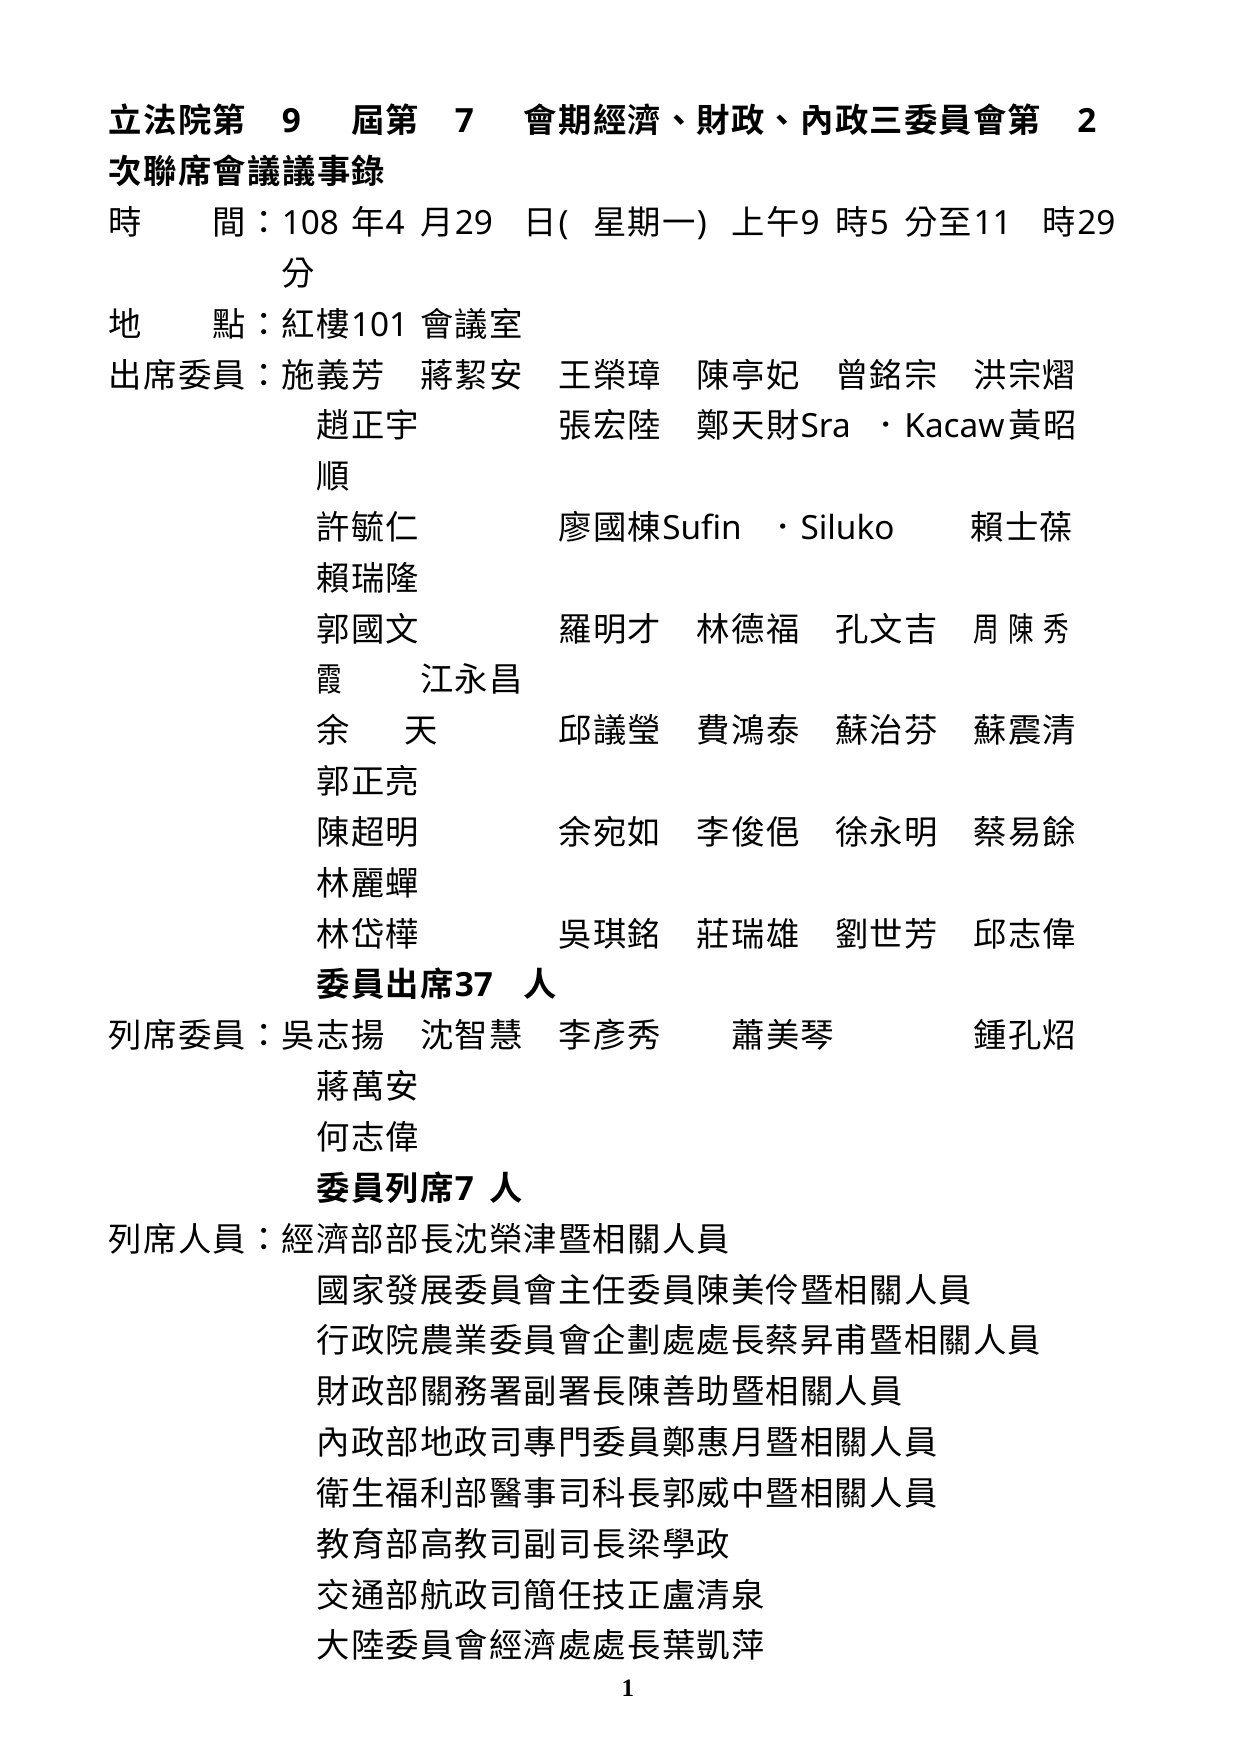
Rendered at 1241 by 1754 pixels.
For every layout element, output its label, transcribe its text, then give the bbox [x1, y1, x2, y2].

text 內政部地政司專門委員鄭惠月暨相關人員 [282, 1414, 1112, 1465]
text 衛生福利部醫事司科長郭威中暨相關人員 [282, 1465, 1112, 1516]
text 何志偉 [282, 1109, 1112, 1160]
text 行政院農業委員會企劃處處長蔡昇甫暨相關人員 [282, 1313, 1112, 1364]
text 列席委員：吳志揚 沈智慧 李彥秀 蕭美琴 鍾孔炤 蔣萬安 [109, 1008, 1112, 1109]
text 立法院第9屆第7會期經濟、財政、內政三委員會第2次聯席會議議事錄 [109, 93, 1146, 194]
text 國家發展委員會主任委員陳美伶暨相關人員 [282, 1262, 1112, 1313]
text 財政部關務署副署長陳善助暨相關人員 [282, 1364, 1112, 1414]
text 列席人員：經濟部部長沈榮津暨相關人員 [109, 1211, 1112, 1262]
text 出席委員：施義芳 蔣絜安 王榮璋 陳亭妃 曾銘宗 洪宗熠 趙正宇 張宏陸 鄭天財Sra．Kacaw 黃昭順 許毓仁 廖國棟Sufin．Siluko 賴士葆 賴瑞隆 郭國文 羅明才 林德福 孔文吉 周陳秀霞 江永昌 余天 邱議瑩 費鴻泰 蘇治芬 蘇震清 郭正亮 陳超明 余宛如 李俊俋 徐永明 蔡易餘 林麗蟬 林岱樺 吳琪銘 莊瑞雄 劉世芳 邱志偉 委員出席37人 [109, 347, 1112, 1008]
text 交通部航政司簡任技正盧清泉 [282, 1567, 1112, 1618]
text 教育部高教司副司長梁學政 [282, 1516, 1112, 1567]
text 地 點：紅樓101會議室 [109, 296, 1146, 347]
text 委員列席7人 [282, 1160, 1112, 1211]
text 時 間：108年4月29日(星期一)上午9時5分至11時29分 [109, 194, 1117, 296]
text 大陸委員會經濟處處長葉凱萍 [282, 1618, 1112, 1669]
